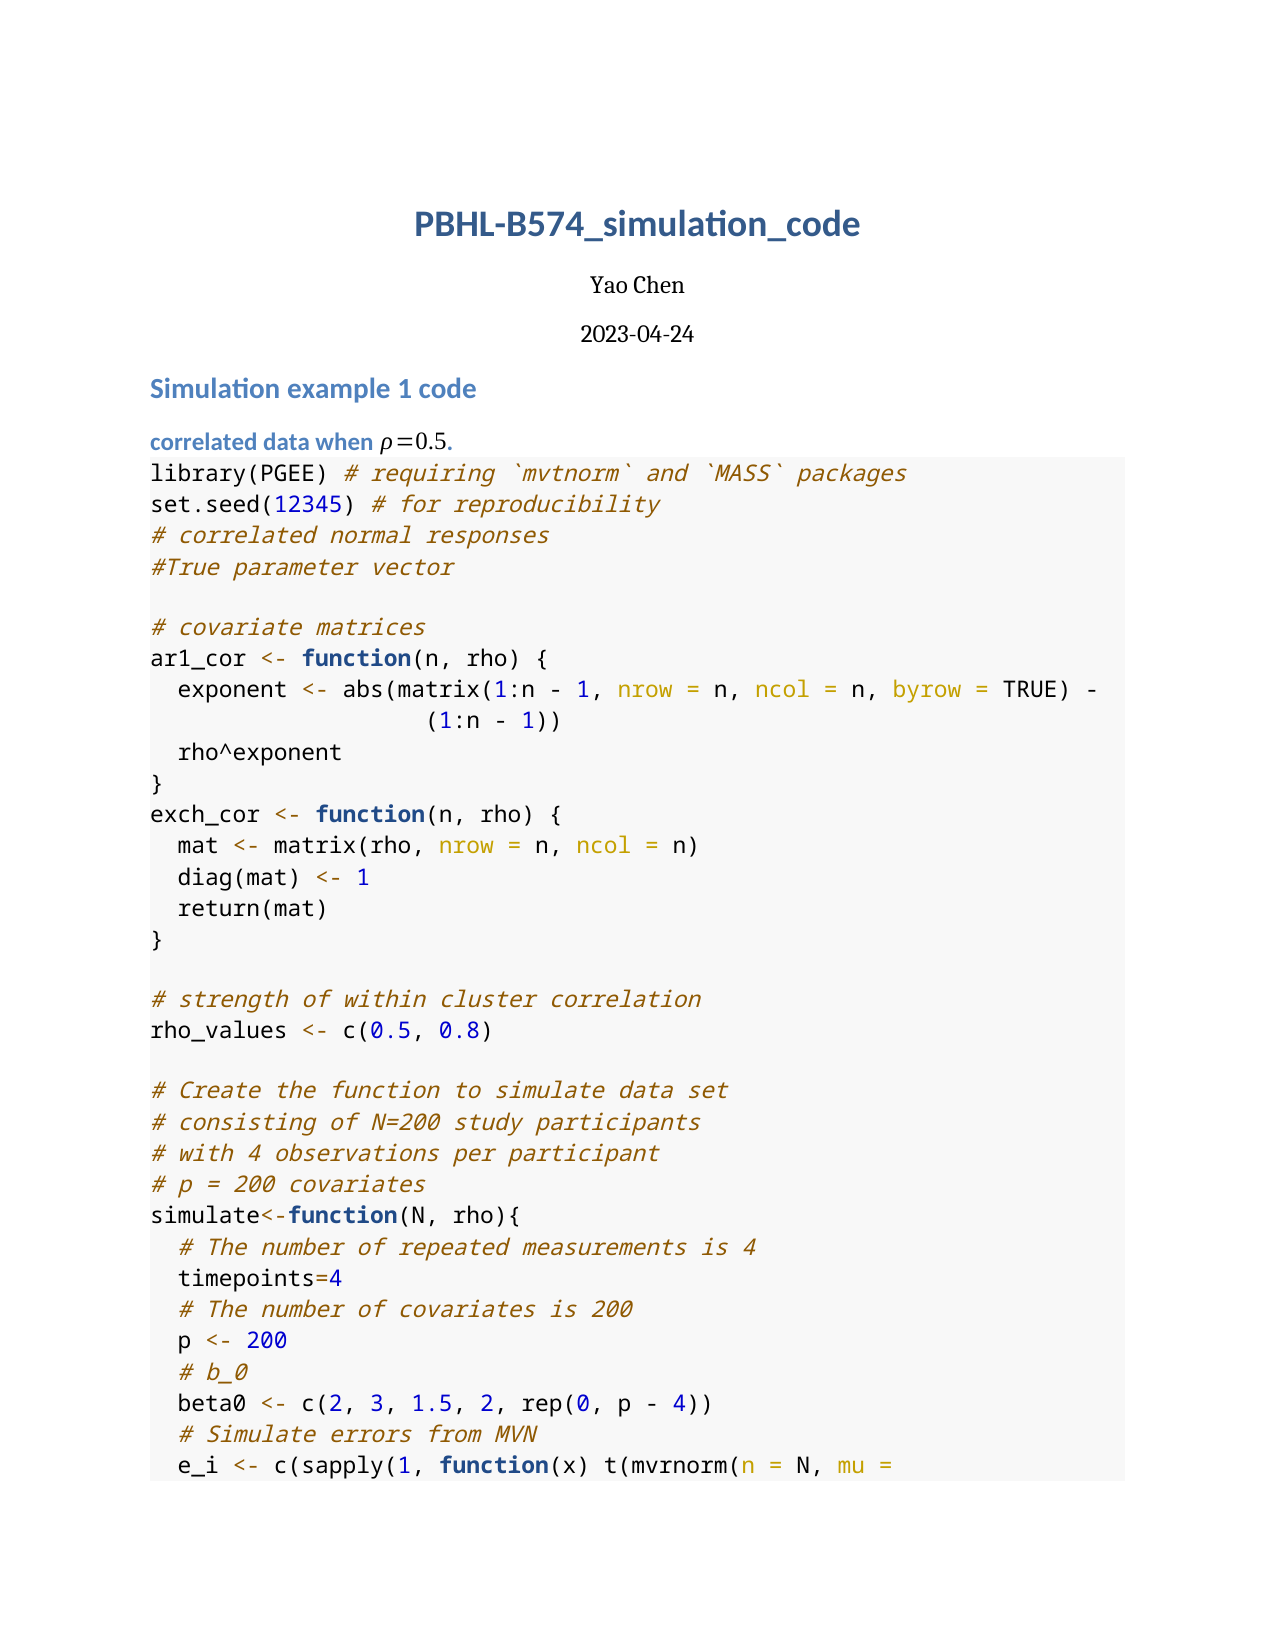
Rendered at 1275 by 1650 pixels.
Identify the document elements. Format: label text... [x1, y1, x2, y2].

subtitle Simulation example 1 code [150, 370, 1125, 406]
title PBHL-B574_simulation_code [150, 200, 1125, 246]
text Yao Chen [150, 271, 1125, 299]
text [150, 457, 1125, 1481]
subtitle correlated data when . [150, 426, 1125, 457]
text 2023-04-24 [150, 320, 1125, 349]
